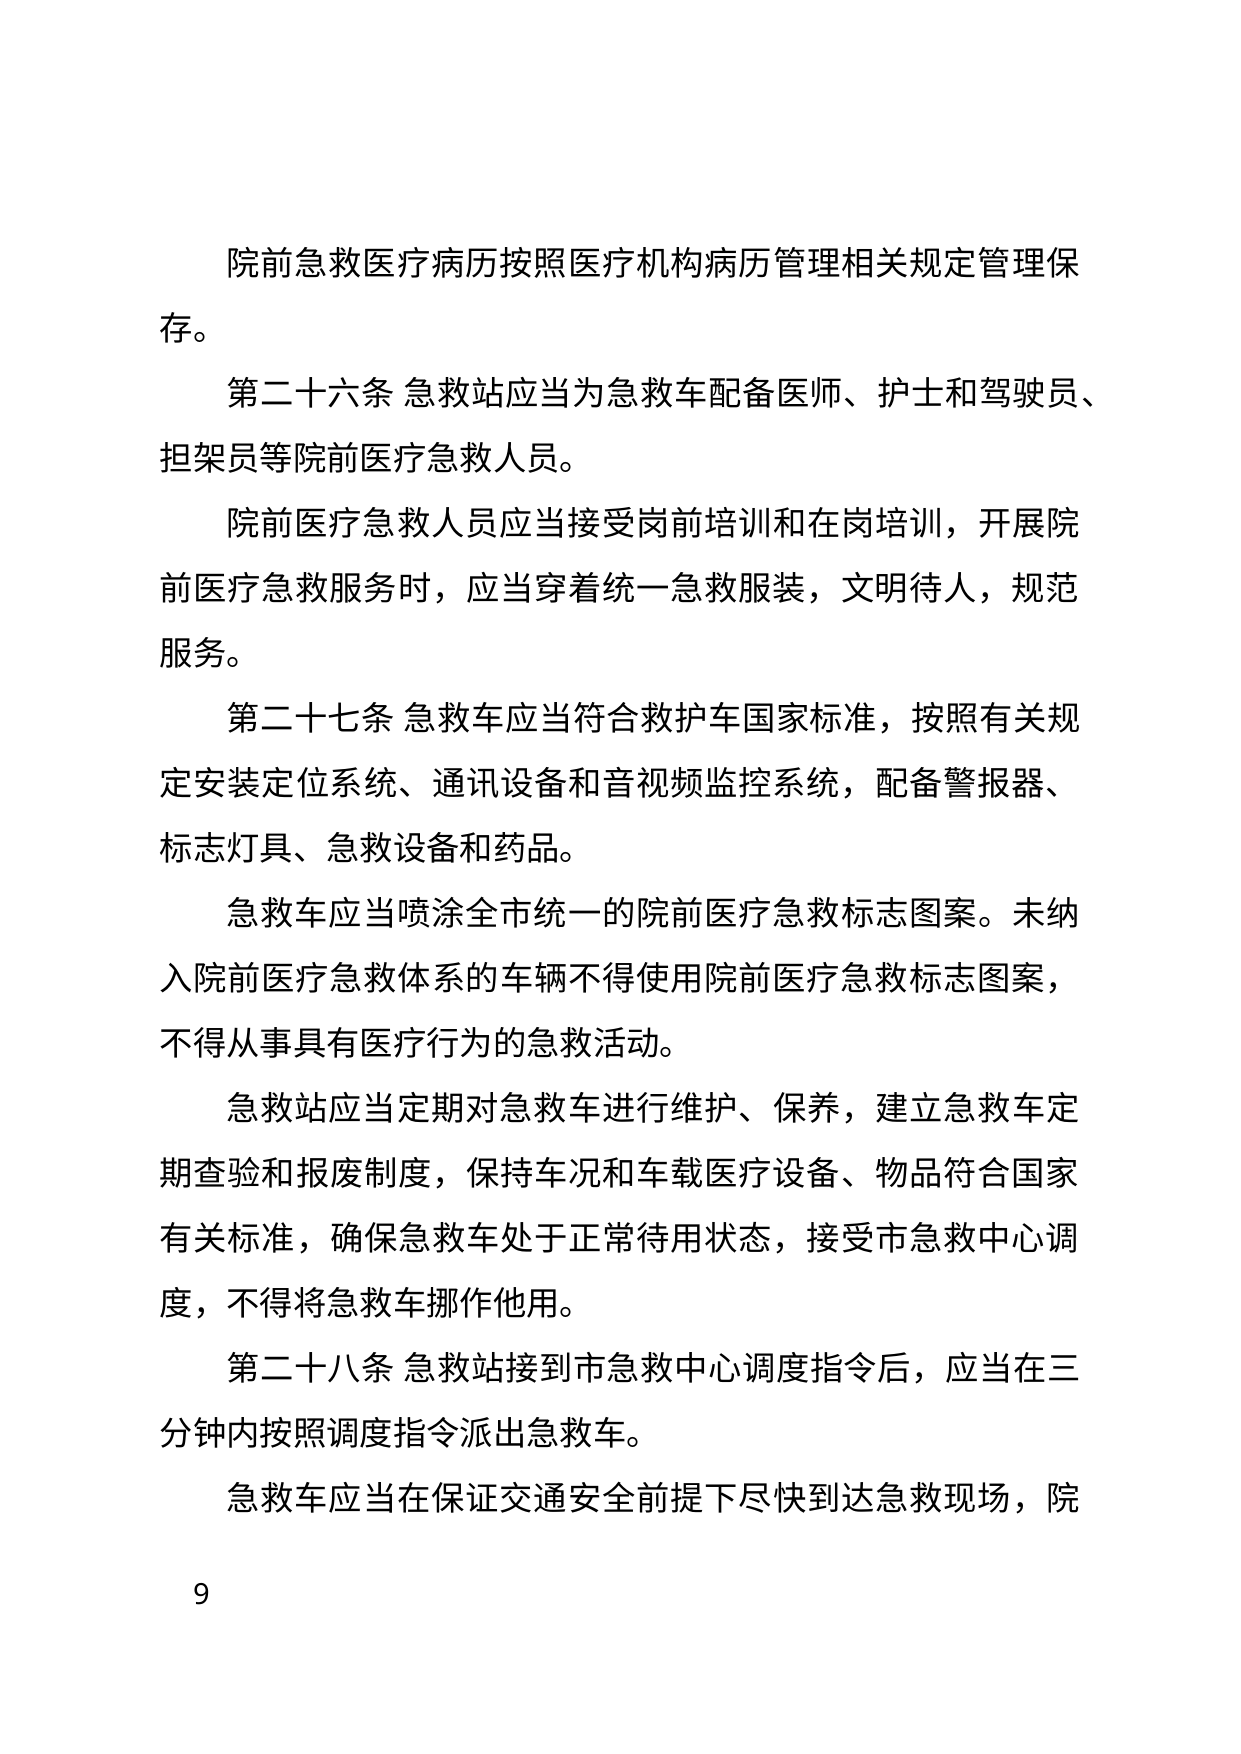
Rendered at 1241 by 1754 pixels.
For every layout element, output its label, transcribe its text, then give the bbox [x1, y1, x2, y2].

text 急救车应当喷涂全市统一的院前医疗急救标志图案。未纳入院前医疗急救体系的车辆不得使用院前医疗急救标志图案，不得从事具有医疗行为的急救活动。 [159, 878, 1081, 1073]
text 急救站应当定期对急救车进行维护、保养，建立急救车定期查验和报废制度，保持车况和车载医疗设备、物品符合国家有关标准，确保急救车处于正常待用状态，接受市急救中心调度，不得将急救车挪作他用。 [159, 1073, 1081, 1333]
text 第二十七条 急救车应当符合救护车国家标准，按照有关规定安装定位系统、通讯设备和音视频监控系统，配备警报器、标志灯具、急救设备和药品。 [159, 683, 1081, 878]
text 院前医疗急救人员应当接受岗前培训和在岗培训，开展院前医疗急救服务时，应当穿着统一急救服装，文明待人，规范服务。 [159, 488, 1081, 683]
text 第二十八条 急救站接到市急救中心调度指令后，应当在三分钟内按照调度指令派出急救车。 [159, 1333, 1081, 1463]
text 第二十六条 急救站应当为急救车配备医师、护士和驾驶员、担架员等院前医疗急救人员。 [159, 358, 1081, 488]
text 院前急救医疗病历按照医疗机构病历管理相关规定管理保存。 [159, 228, 1081, 358]
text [159, 1463, 1081, 1528]
